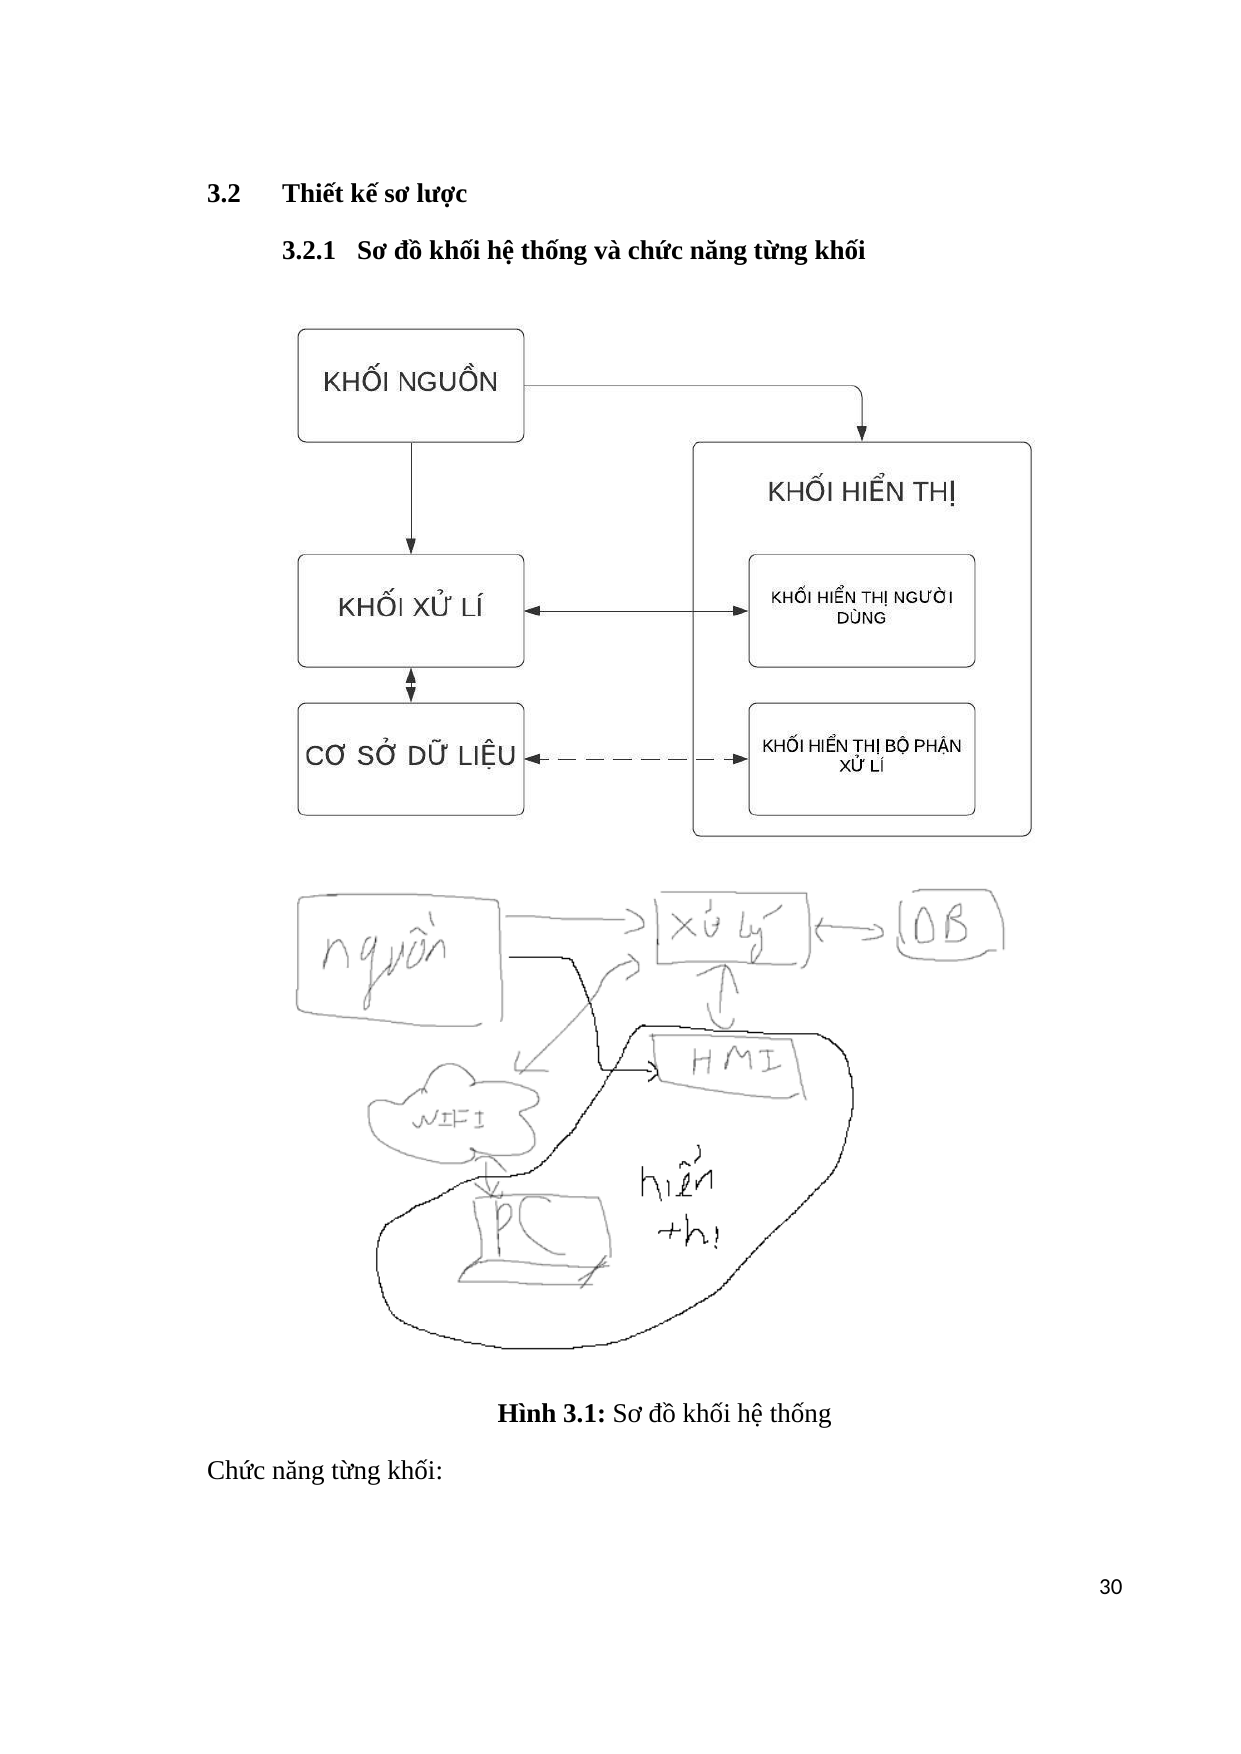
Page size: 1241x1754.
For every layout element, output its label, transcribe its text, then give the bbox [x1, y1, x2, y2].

text Chức năng từng khối: [207, 1454, 1122, 1485]
subtitle 3.2.1 Sơ đồ khối hệ thống và chức năng từng khối [207, 234, 1122, 265]
text Hình 3.1: Sơ đồ khối hệ thống [207, 1397, 1122, 1428]
picture [286, 884, 1043, 1377]
picture [260, 294, 1068, 860]
subtitle 3.2 Thiết kế sơ lược [207, 177, 1122, 208]
